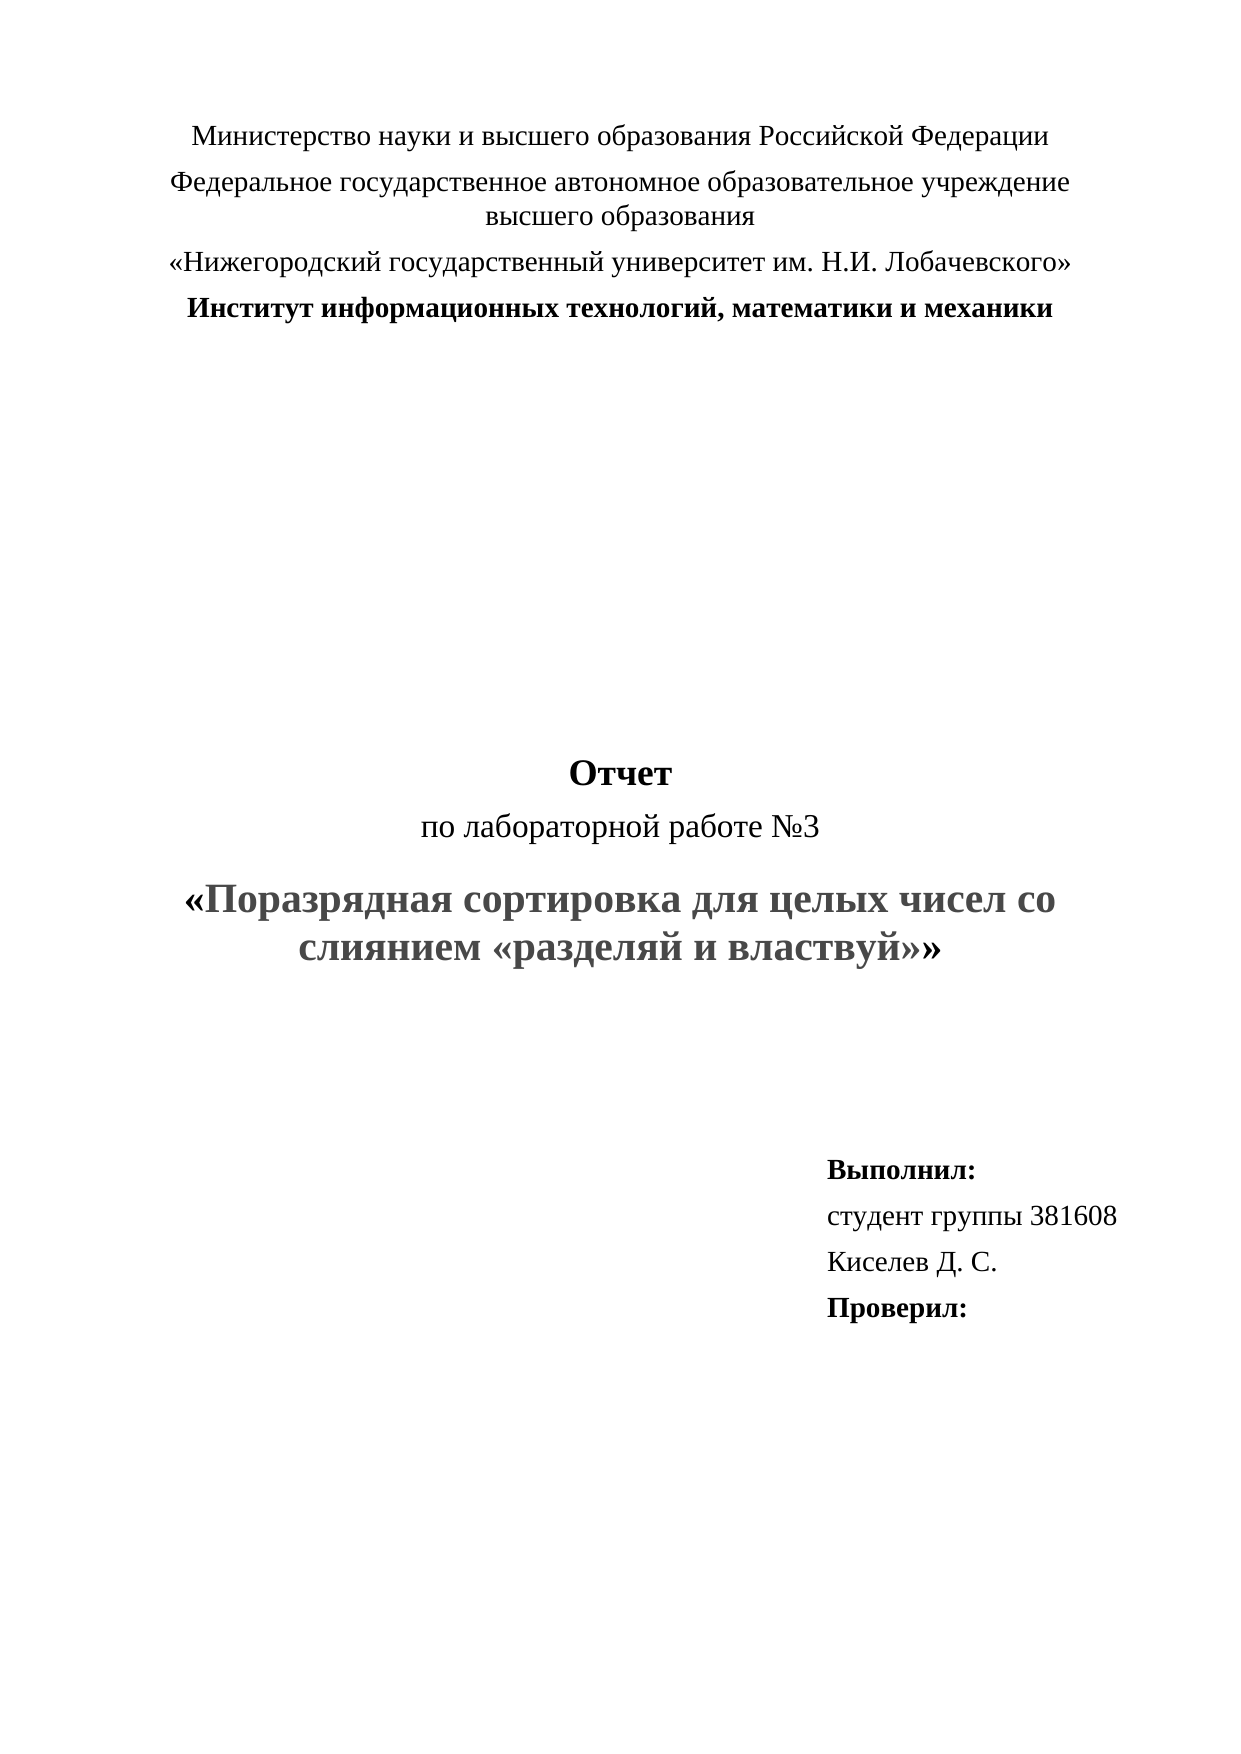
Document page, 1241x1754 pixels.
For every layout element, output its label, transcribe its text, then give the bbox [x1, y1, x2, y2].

text «Поразрядная сортировка для целых чисел со слиянием «разделяй и властвуй»» [118, 873, 1122, 969]
text Выполнил: [827, 1152, 1122, 1186]
text Киселев Д. С. [827, 1244, 1122, 1278]
text студент группы 381608 [827, 1198, 1122, 1232]
text «Нижегородский государственный университет им. Н.И. Лобачевского» [118, 244, 1122, 277]
text по лабораторной работе №3 [118, 806, 1122, 844]
text Федеральное государственное автономное образовательное учреждение высшего образования [118, 164, 1122, 231]
text Отчет [118, 750, 1122, 793]
text Министерство науки и высшего образования Российской Федерации [118, 118, 1122, 152]
text Институт информационных технологий, математики и механики [118, 290, 1122, 323]
text Проверил: [827, 1291, 1122, 1324]
